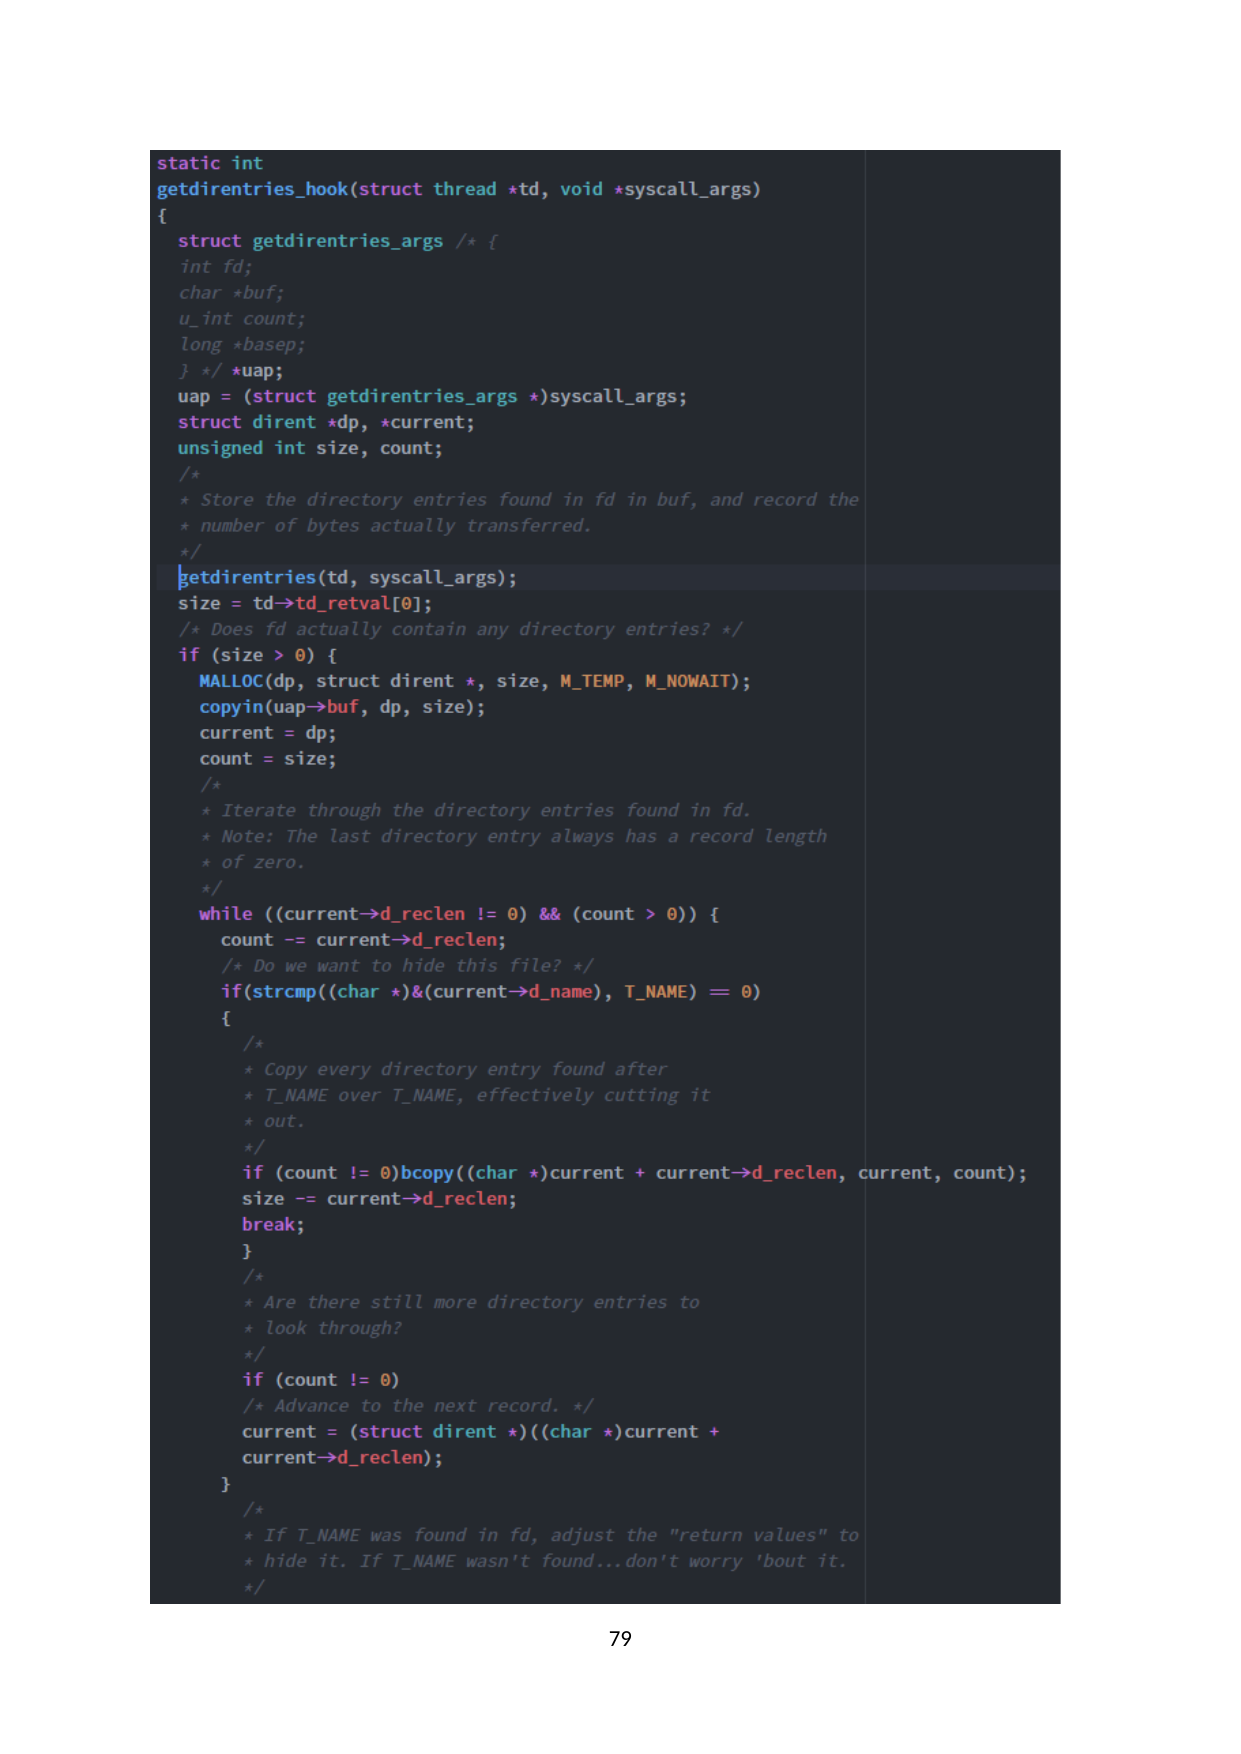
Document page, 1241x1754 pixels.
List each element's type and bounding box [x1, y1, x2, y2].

picture [150, 150, 1061, 1604]
